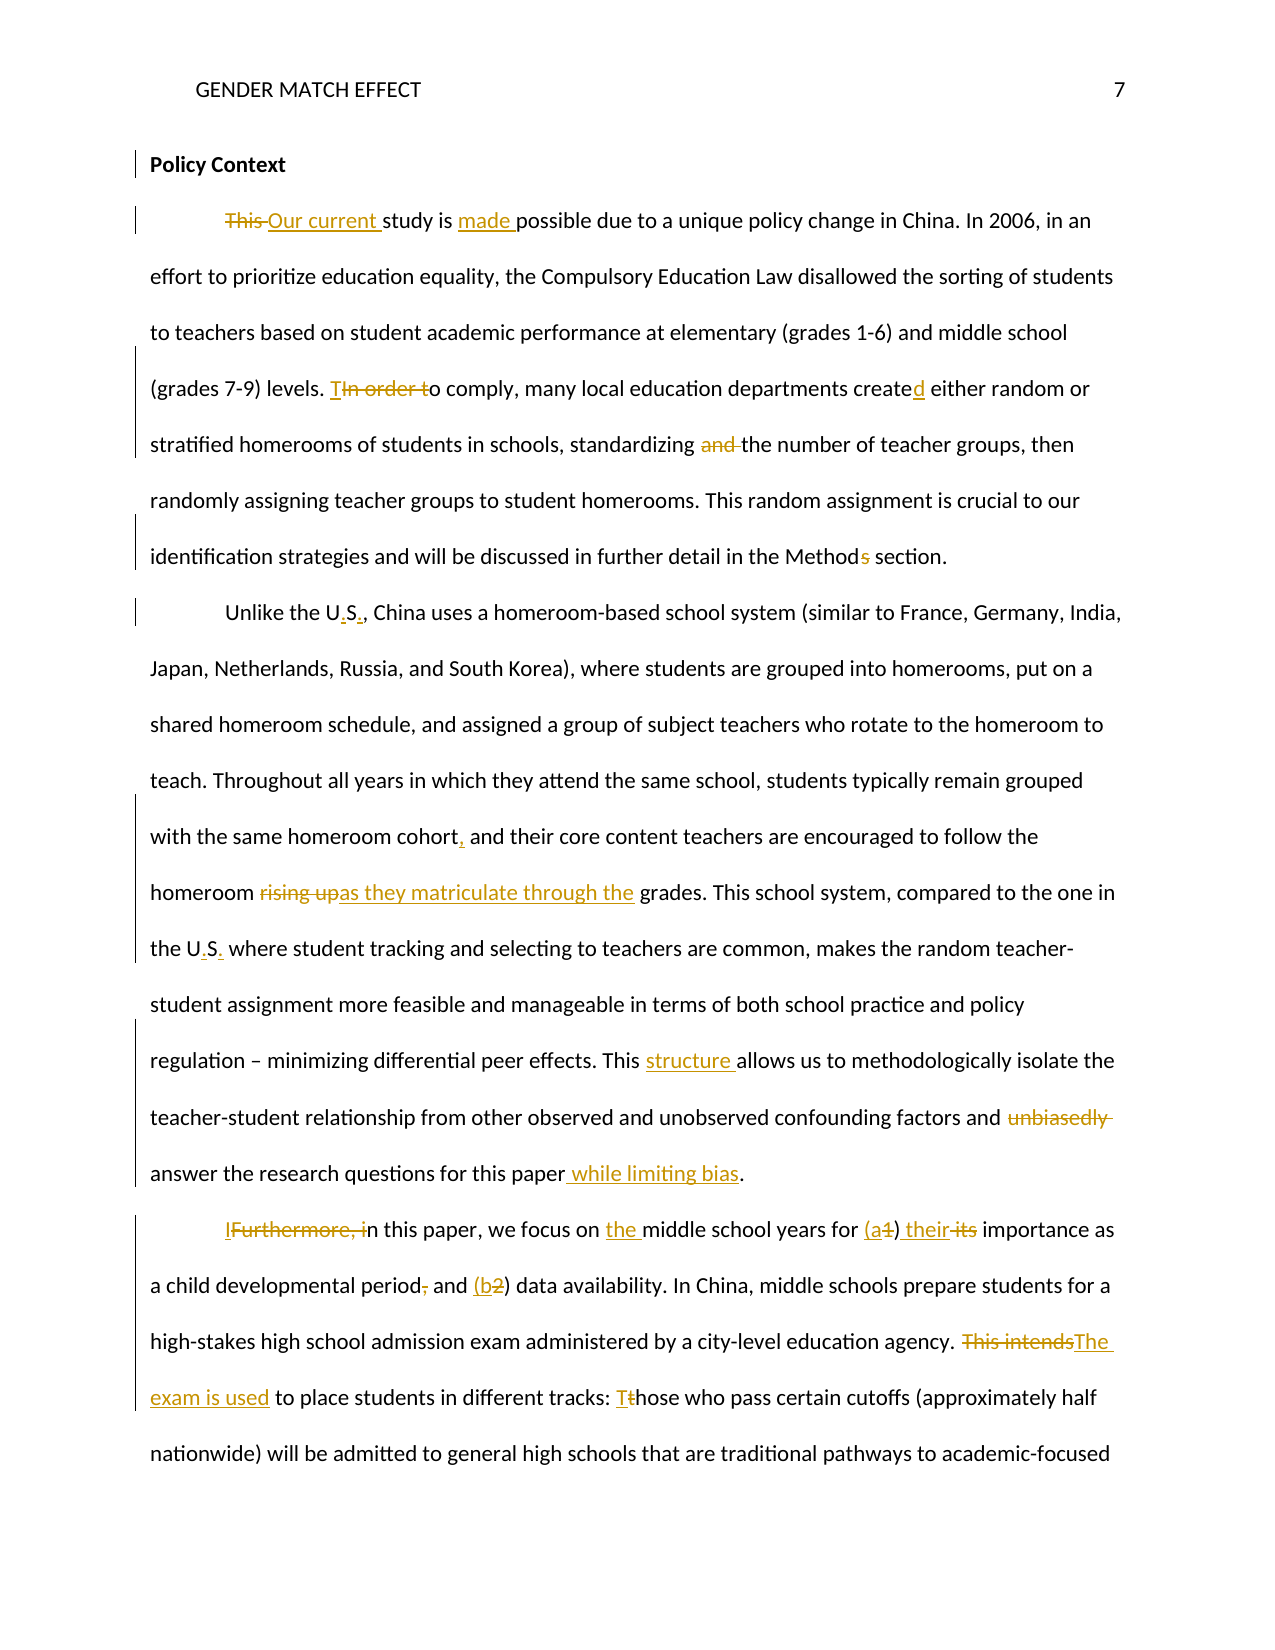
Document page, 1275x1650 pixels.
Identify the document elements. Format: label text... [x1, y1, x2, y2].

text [150, 1215, 1125, 1467]
text study is possible due to a unique policy change in China. In 2006, in an effort to prioritize education equality, the Compulsory Education Law disallowed the sorting of students to teachers based on student academic performance at elementary (grades 1-6) and middle school (grades 7-9) levels. o comply, many local education departments create either random or stratified homerooms of students in schools, standardizing the number of teacher groups, then randomly assigning teacher groups to student homerooms. This random assignment is crucial to our identification strategies and will be discussed in further detail in the Method section. [150, 206, 1125, 570]
text Policy Context [150, 150, 1125, 178]
text Unlike the US, China uses a homeroom-based school system (similar to France, Germany, India, Japan, Netherlands, Russia, and South Korea), where students are grouped into homerooms, put on a shared homeroom schedule, and assigned a group of subject teachers who rotate to the homeroom to teach. Throughout all years in which they attend the same school, students typically remain grouped with the same homeroom cohort and their core content teachers are encouraged to follow the homeroom grades. This school system, compared to the one in the US where student tracking and selecting to teachers are common, makes the random teacher-student assignment more feasible and manageable in terms of both school practice and policy regulation – minimizing differential peer effects. This allows us to methodologically isolate the teacher-student relationship from other observed and unobserved confounding factors and answer the research questions for this paper. [150, 598, 1125, 1187]
